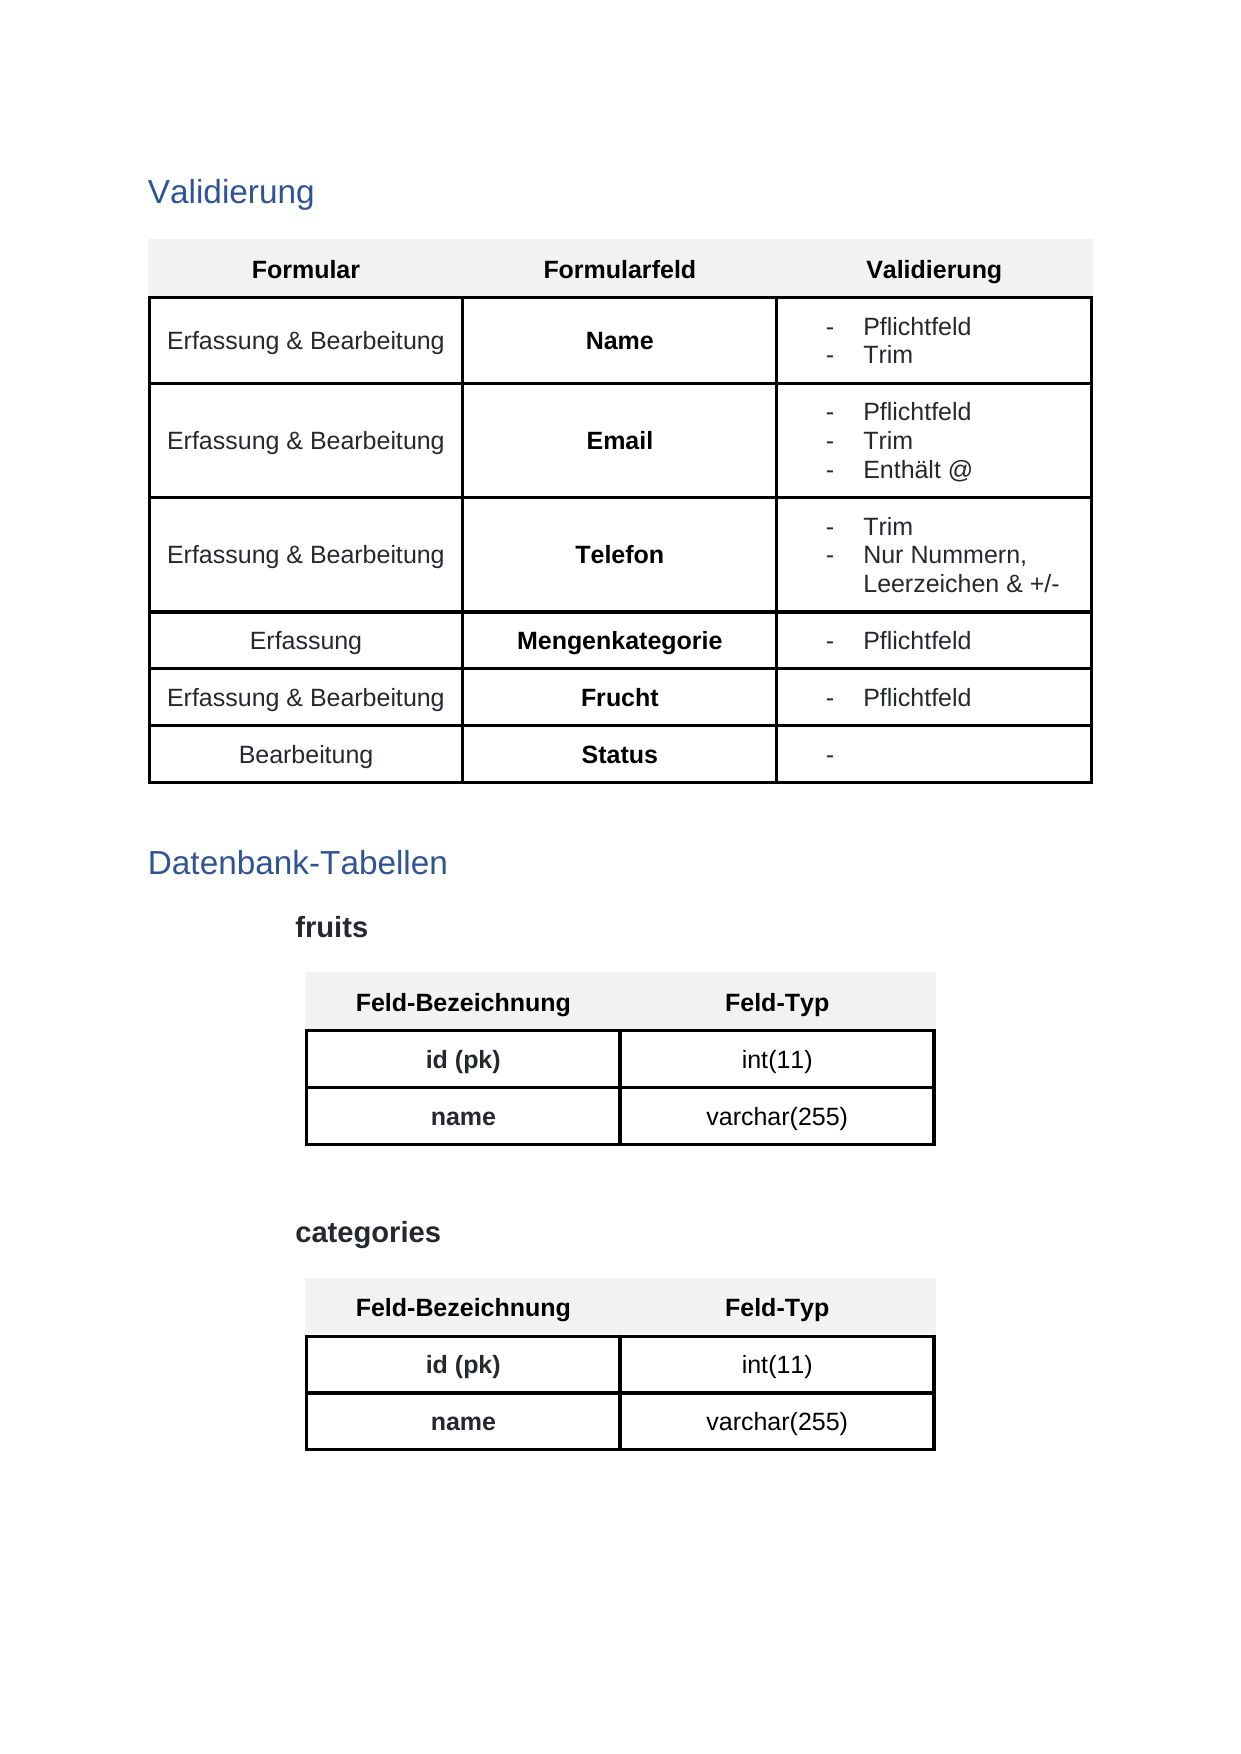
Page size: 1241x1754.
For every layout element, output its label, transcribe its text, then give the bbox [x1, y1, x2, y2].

table_header Feld-Typ [622, 1281, 932, 1334]
table_cell id (pk) [308, 1338, 618, 1391]
table_header Validierung [778, 242, 1090, 296]
table_cell name [308, 1089, 618, 1143]
table_cell Erfassung & Bearbeitung [151, 670, 461, 724]
table_cell int(11) [622, 1032, 932, 1086]
table_cell Name [464, 299, 775, 382]
table_header Feld-Typ [622, 975, 932, 1029]
table_cell Erfassung & Bearbeitung [151, 299, 461, 382]
table_cell Status [464, 727, 775, 781]
table_cell varchar(255) [622, 1089, 932, 1143]
table_cell Telefon [464, 499, 775, 610]
subtitle Datenbank-Tabellen [148, 843, 1093, 882]
text categories [221, 1215, 1093, 1248]
table_cell [778, 727, 1090, 781]
table_header Feld-Bezeichnung [308, 1281, 618, 1334]
table_cell name [308, 1395, 618, 1448]
subtitle Validierung [148, 173, 1093, 211]
table_cell Pflichtfeld [778, 614, 1090, 667]
table_cell Trim Nur Nummern, Leerzeichen & +/- [778, 499, 1090, 610]
table_cell Pflichtfeld Trim [778, 299, 1090, 382]
table_header Formularfeld [464, 242, 775, 296]
table_cell Bearbeitung [151, 727, 461, 781]
table_header Formular [151, 242, 461, 296]
table_cell int(11) [622, 1338, 932, 1391]
table_cell Frucht [464, 670, 775, 724]
table_cell Erfassung & Bearbeitung [151, 385, 461, 496]
table_cell Mengenkategorie [464, 614, 775, 667]
table_cell Erfassung [151, 614, 461, 667]
table_cell Email [464, 385, 775, 496]
table_cell Pflichtfeld Trim Enthält @ [778, 385, 1090, 496]
text fruits [221, 909, 1093, 943]
table_header Feld-Bezeichnung [308, 975, 618, 1029]
table_cell Erfassung & Bearbeitung [151, 499, 461, 610]
table_cell id (pk) [308, 1032, 618, 1086]
table_cell Pflichtfeld [778, 670, 1090, 724]
table_cell varchar(255) [622, 1395, 932, 1448]
